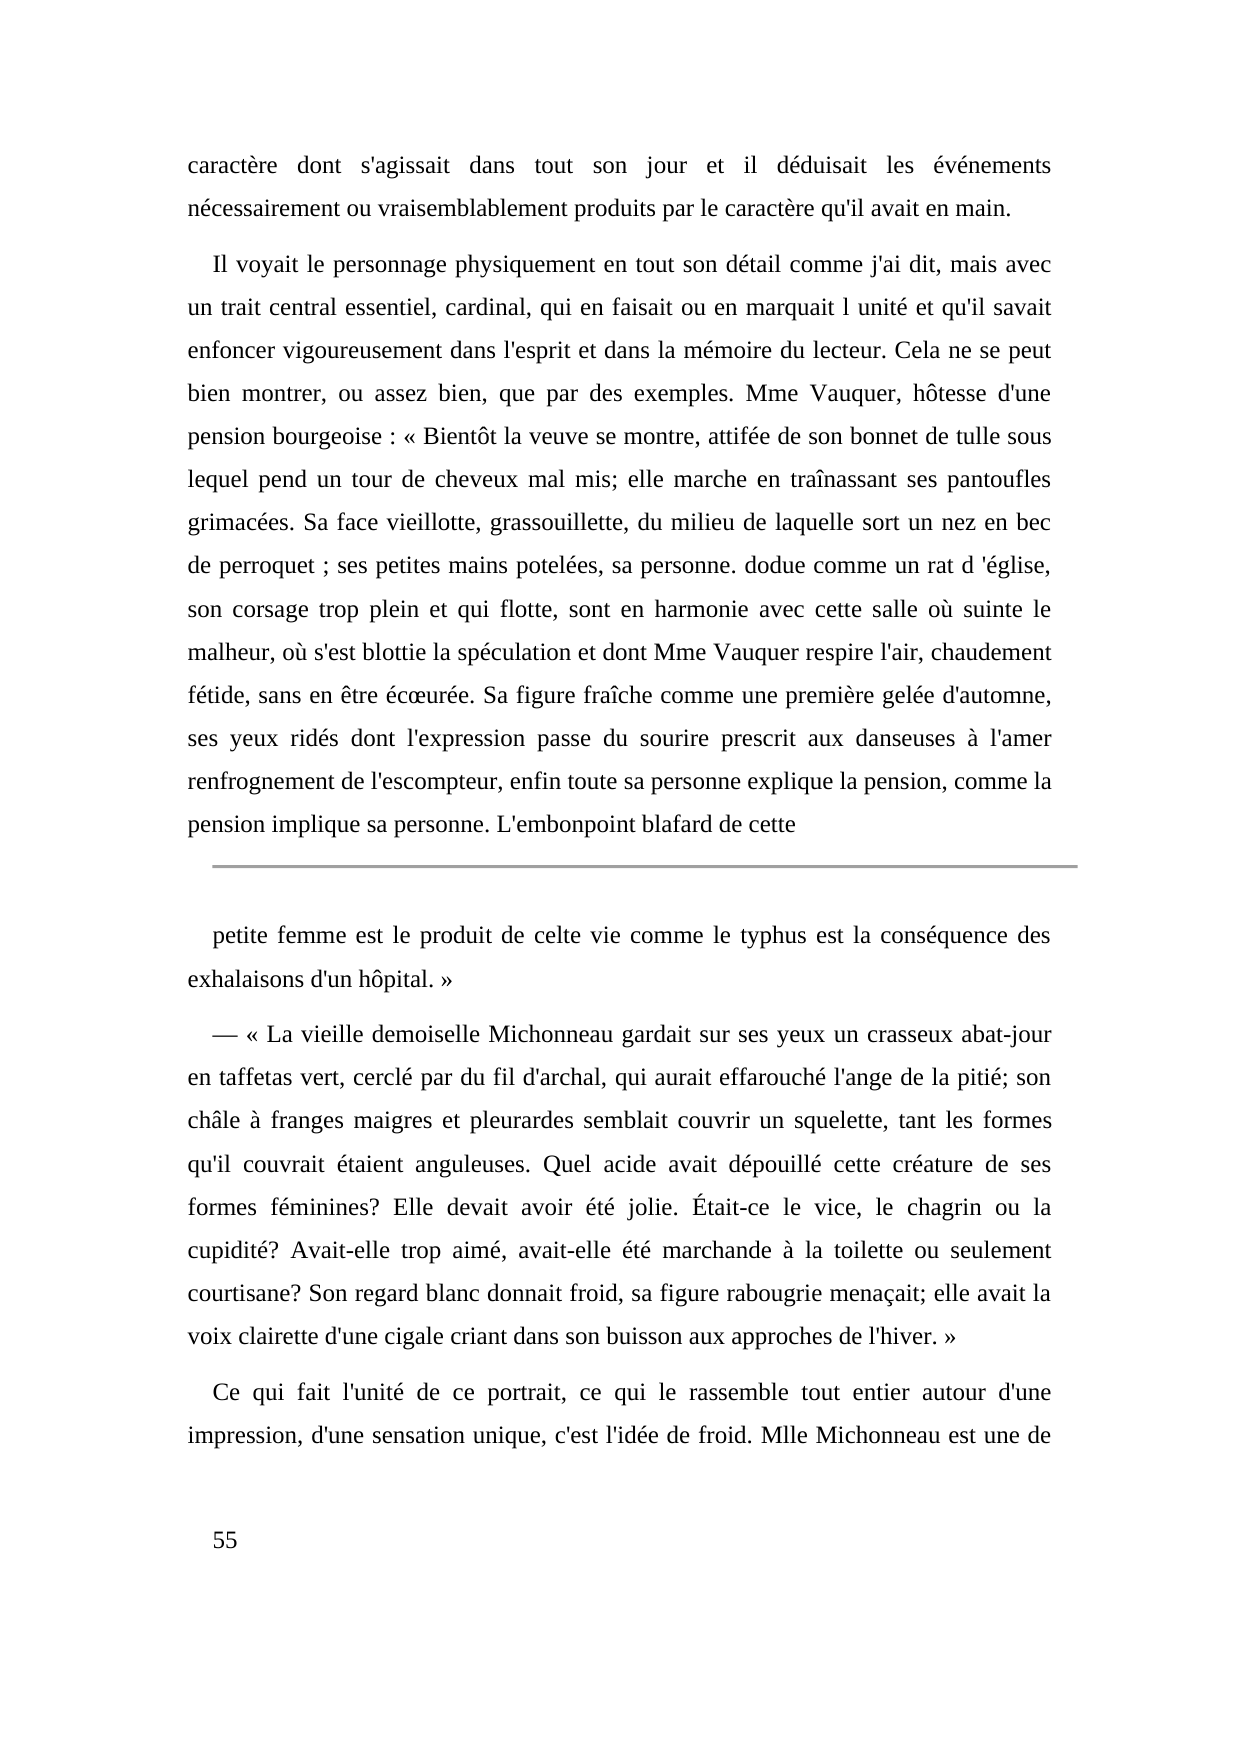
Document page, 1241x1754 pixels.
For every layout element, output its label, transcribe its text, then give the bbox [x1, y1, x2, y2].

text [187, 1377, 1053, 1449]
text — « La vieille demoiselle Michonneau gardait sur ses yeux un crasseux abat-jour en taffetas vert, cerclé par du fil d'archal, qui aurait effarouché l'ange de la pitié; son châle à franges maigres et pleurardes semblait couvrir un squelette, tant les formes qu'il couvrait étaient anguleuses. Quel acide avait dépouillé cette créature de ses formes féminines? Elle devait avoir été jolie. Était-ce le vice, le chagrin ou la cupidité? Avait-elle trop aimé, avait-elle été marchande à la toilette ou seulement courtisane? Son regard blanc donnait froid, sa figure rabougrie menaçait; elle avait la voix clairette d'une cigale criant dans son buisson aux approches de l'hiver. » [187, 1019, 1053, 1350]
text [187, 150, 1053, 222]
text petite femme est le produit de celte vie comme le typhus est la conséquence des exhalaisons d'un hôpital. » [187, 921, 1053, 992]
text Il voyait le personnage physiquement en tout son détail comme j'ai dit, mais avec un trait central essentiel, cardinal, qui en faisait ou en marquait l unité et qu'il savait enfoncer vigoureusement dans l'esprit et dans la mémoire du lecteur. Cela ne se peut bien montrer, ou assez bien, que par des exemples. Mme Vauquer, hôtesse d'une pension bourgeoise : « Bientôt la veuve se montre, attifée de son bonnet de tulle sous lequel pend un tour de cheveux mal mis; elle marche en traînassant ses pantoufles grimacées. Sa face vieillotte, grassouillette, du milieu de laquelle sort un nez en bec de perroquet ; ses petites mains potelées, sa personne. dodue comme un rat d 'église, son corsage trop plein et qui flotte, sont en harmonie avec cette salle où suinte le malheur, où s'est blottie la spéculation et dont Mme Vauquer respire l'air, chaudement fétide, sans en être écœurée. Sa figure fraîche comme une première gelée d'automne, ses yeux ridés dont l'expression passe du sourire prescrit aux danseuses à l'amer renfrognement de l'escompteur, enfin toute sa personne explique la pension, comme la pension implique sa personne. L'embonpoint blafard de cette [187, 249, 1053, 838]
